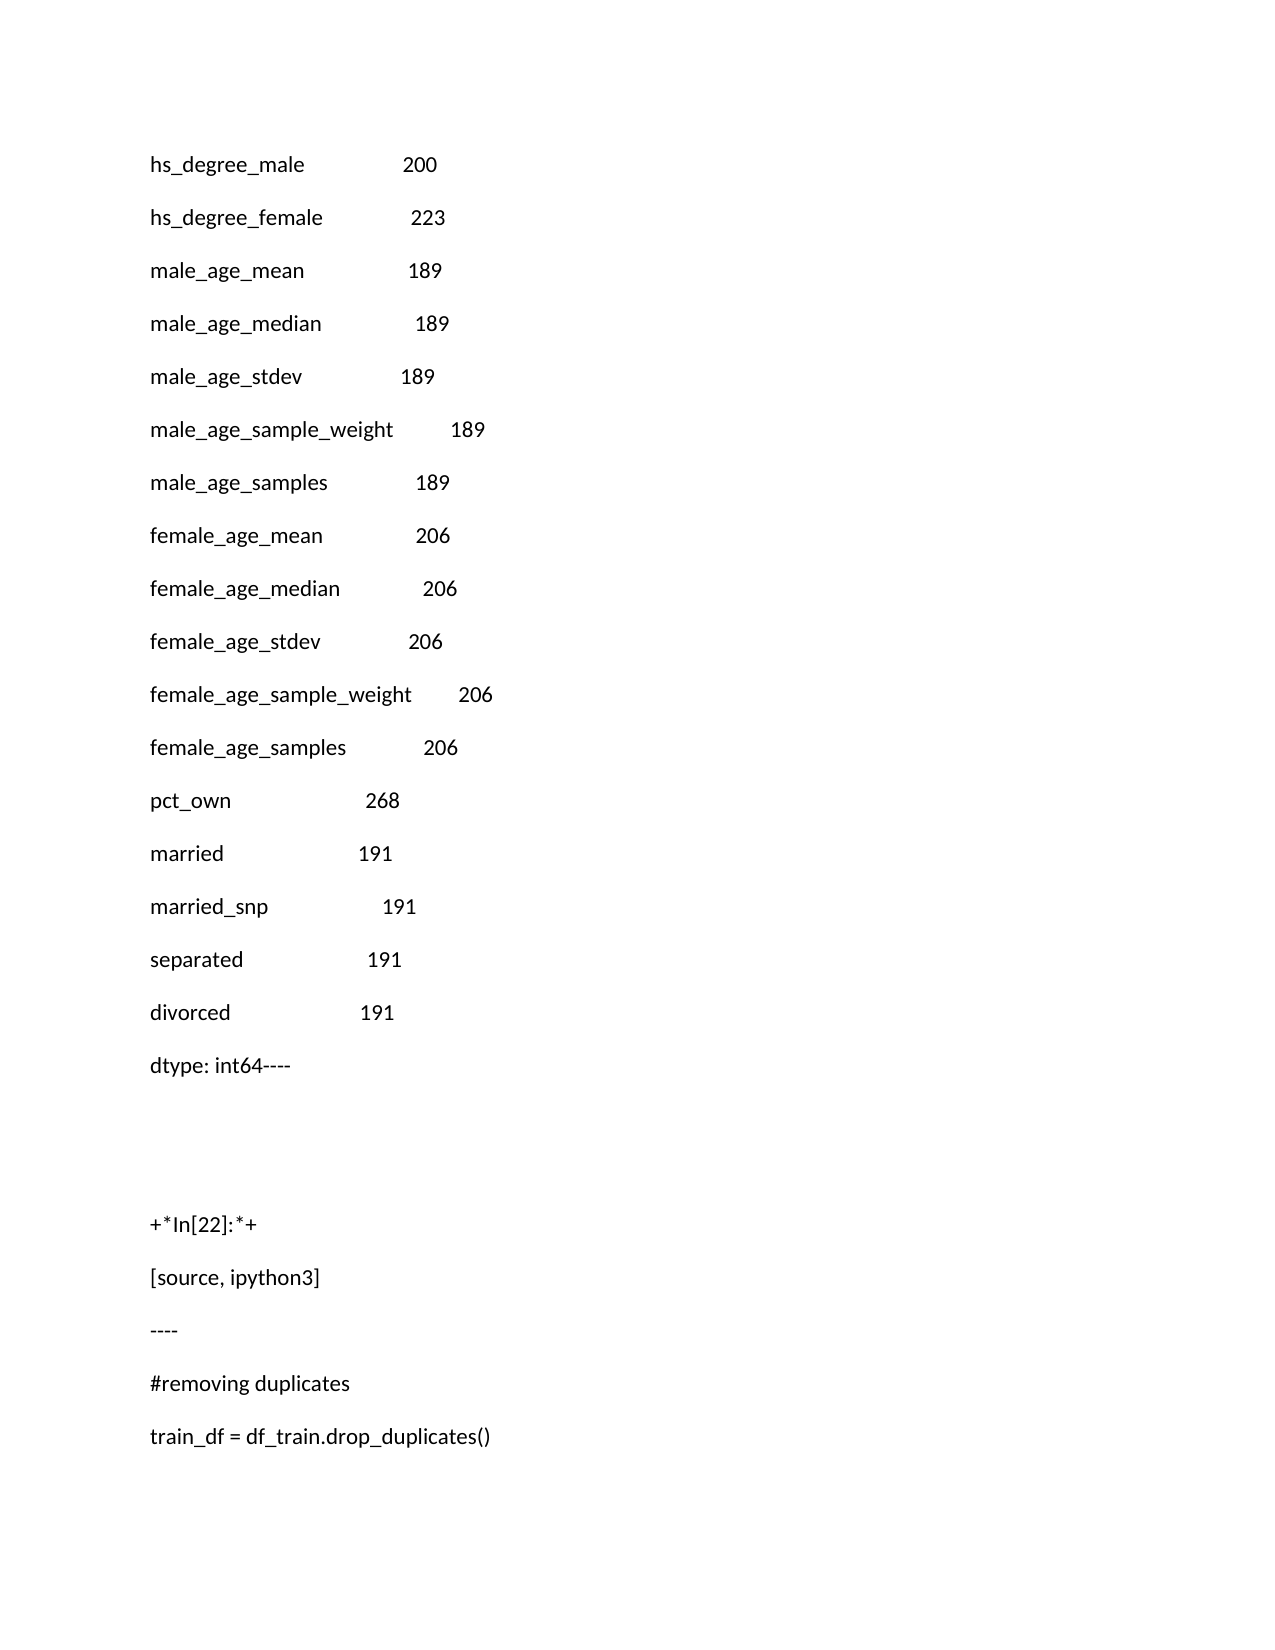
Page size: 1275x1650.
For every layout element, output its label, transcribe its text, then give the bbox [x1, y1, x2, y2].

text male_age_sample_weight 189 [150, 415, 1125, 443]
text male_age_samples 189 [150, 468, 1125, 496]
text hs_degree_male 200 [150, 150, 1125, 178]
text pct_own 268 [150, 786, 1125, 814]
text married_snp 191 [150, 892, 1125, 920]
text married 191 [150, 839, 1125, 867]
text hs_degree_female 223 [150, 203, 1125, 231]
text female_age_samples 206 [150, 733, 1125, 761]
text separated 191 [150, 945, 1125, 973]
text male_age_mean 189 [150, 256, 1125, 284]
text male_age_stdev 189 [150, 362, 1125, 390]
text dtype: int64---- [150, 1051, 1125, 1079]
text male_age_median 189 [150, 309, 1125, 337]
text female_age_median 206 [150, 574, 1125, 602]
text ---- [150, 1316, 1125, 1344]
text female_age_stdev 206 [150, 627, 1125, 655]
text +*In[22]:*+ [150, 1210, 1125, 1238]
text train_df = df_train.drop_duplicates() [150, 1422, 1125, 1451]
text female_age_sample_weight 206 [150, 680, 1125, 708]
text [source, ipython3] [150, 1263, 1125, 1291]
text divorced 191 [150, 998, 1125, 1026]
text #removing duplicates [150, 1369, 1125, 1397]
text female_age_mean 206 [150, 521, 1125, 549]
